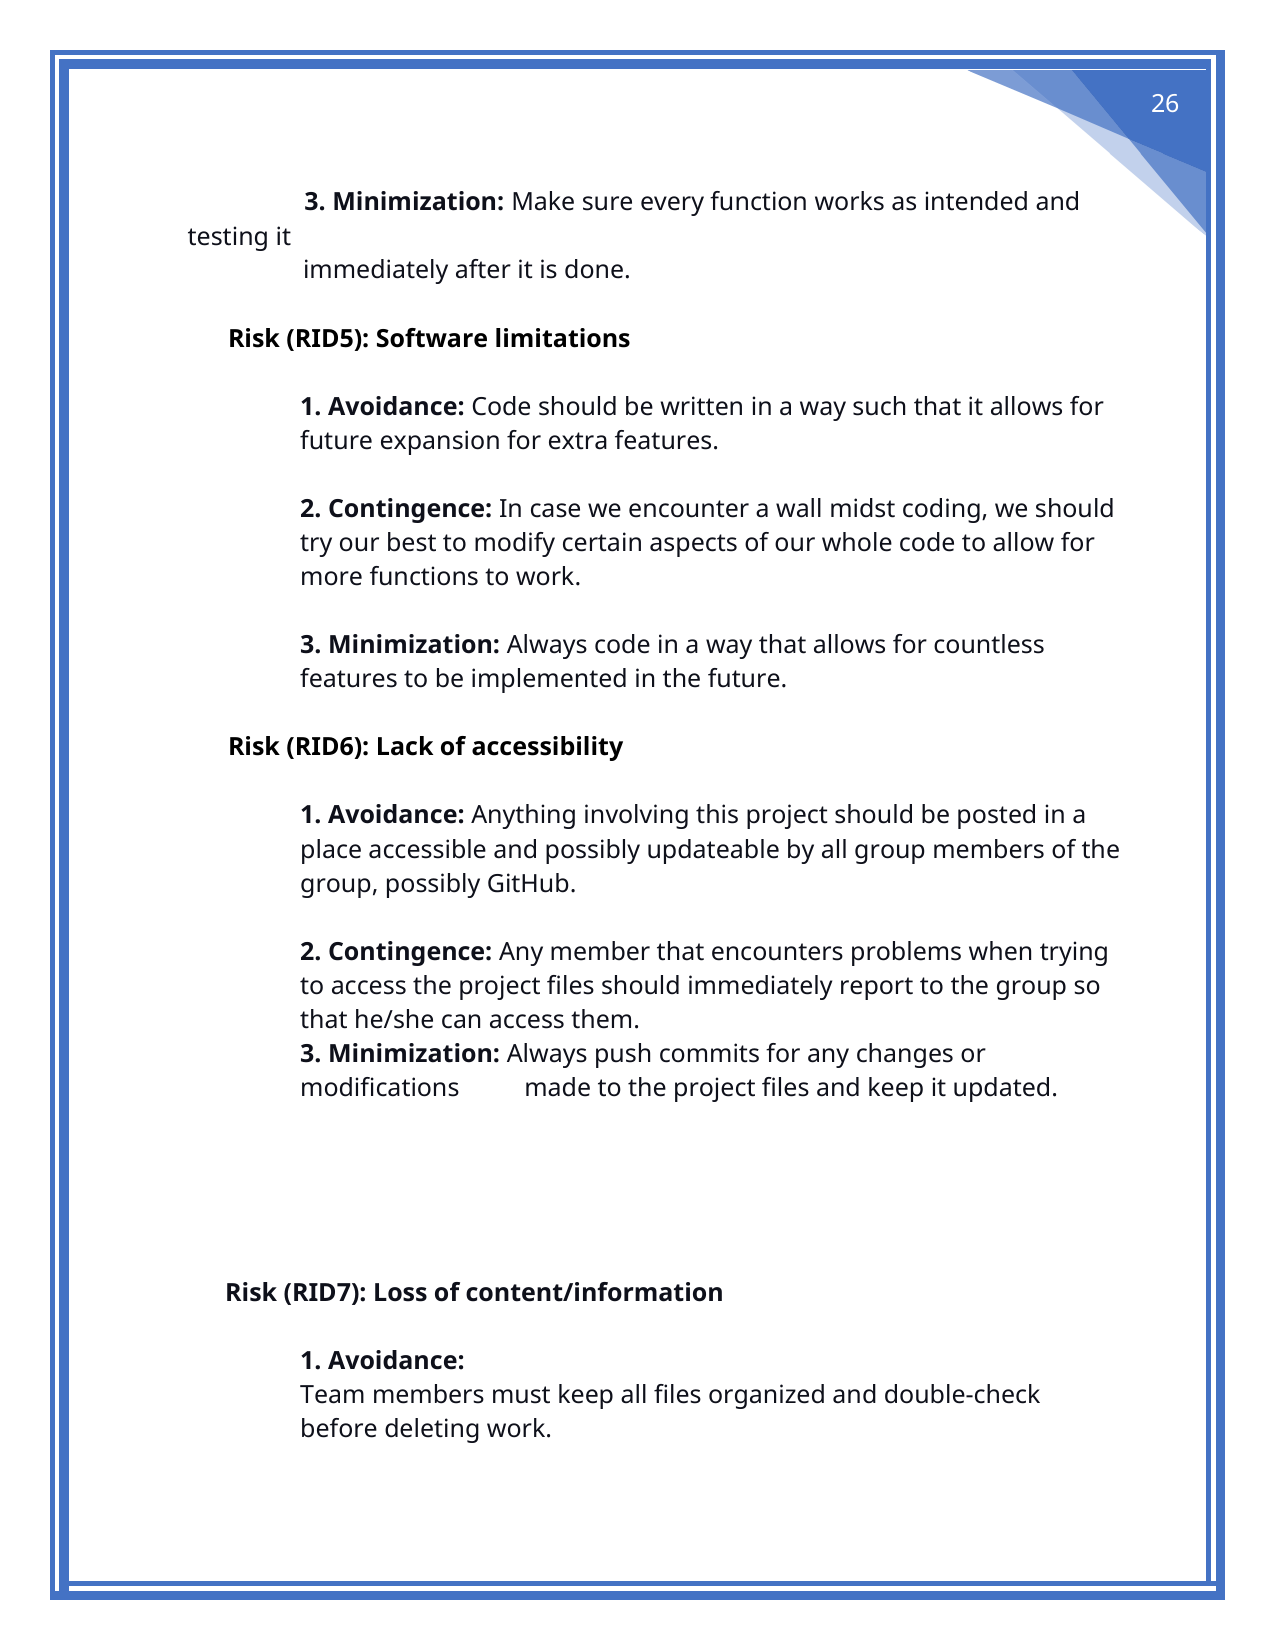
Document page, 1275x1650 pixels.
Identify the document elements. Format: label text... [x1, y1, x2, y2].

text 1. Avoidance: Anything involving this project should be posted in a place accessible and possibly updateable by all group members of the group, possibly GitHub. [300, 797, 1125, 899]
text immediately after it is done. [225, 252, 1125, 286]
text Risk (RID5): Software limitations [150, 320, 1125, 354]
text 3. Minimization: Make sure every function works as intended and testing it [187, 184, 1125, 252]
text Risk (RID6): Lack of accessibility [150, 729, 1125, 763]
text 3. Minimization: Always code in a way that allows for countless features to be implemented in the future. [300, 627, 1125, 695]
text 1. Avoidance: Code should be written in a way such that it allows for future expansion for extra features. [300, 388, 1125, 457]
text Team members must keep all files organized and double-check before deleting work. [300, 1377, 1125, 1445]
text 2. Contingence: Any member that encounters problems when trying to access the project files should immediately report to the group so that he/she can access them. [300, 933, 1125, 1036]
text 1. Avoidance: [300, 1342, 1125, 1377]
text 3. Minimization: Always push commits for any changes or modifications made to the project files and keep it updated. [300, 1036, 1125, 1104]
text Risk (RID7): Loss of content/information [150, 1274, 1125, 1308]
picture [967, 70, 1206, 236]
text 2. Contingence: In case we encounter a wall midst coding, we should try our best to modify certain aspects of our whole code to allow for more functions to work. [300, 491, 1125, 593]
